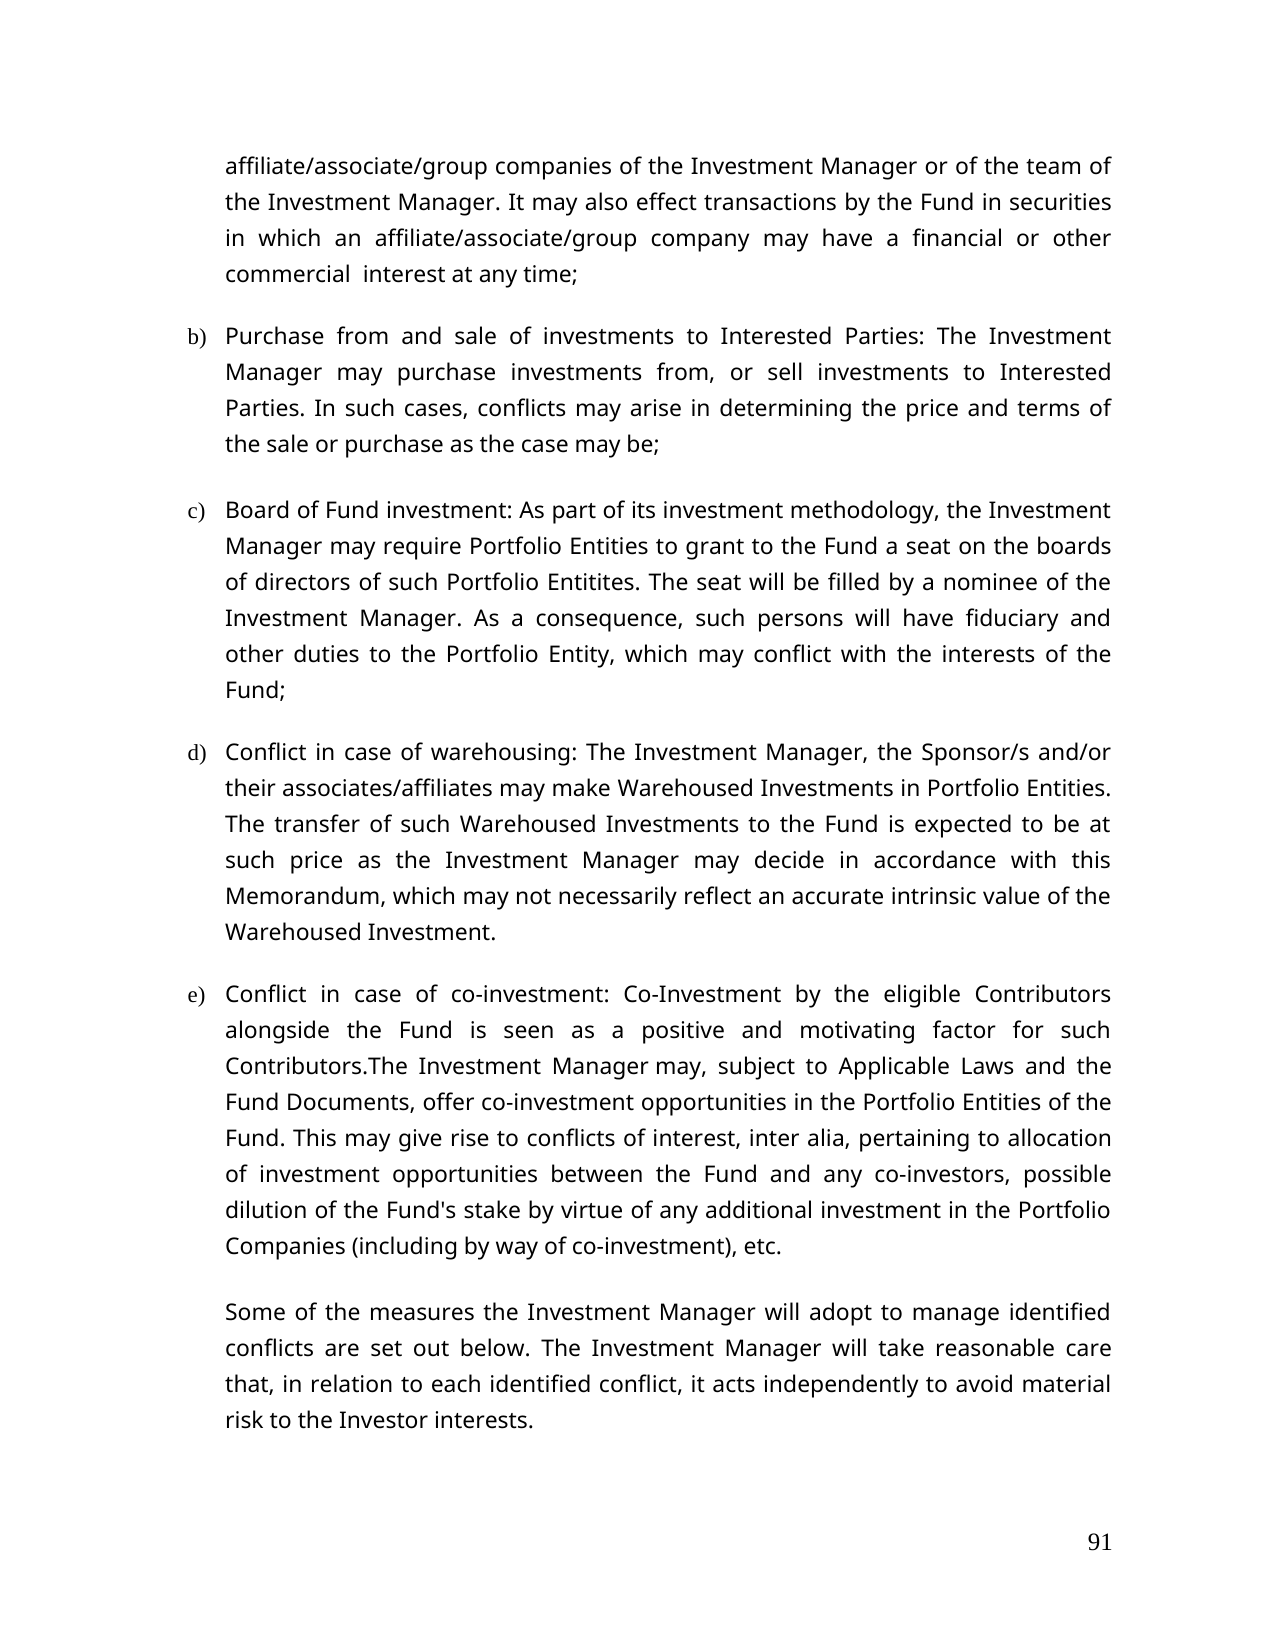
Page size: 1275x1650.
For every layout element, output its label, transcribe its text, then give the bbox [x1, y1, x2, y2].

list Conflict in case of warehousing: The Investment Manager, the Sponsor/s and/or their associates/affiliates may make Warehoused Investments in Portfolio Entities. The transfer of such Warehoused Investments to the Fund is expected to be at such price as the Investment Manager may decide in accordance with this Memorandum, which may not necessarily reflect an accurate intrinsic value of the Warehoused Investment. [187, 736, 1112, 947]
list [187, 150, 1112, 289]
text Some of the measures the Investment Manager will adopt to manage identified conflicts are set out below. The Investment Manager will take reasonable care that, in relation to each identified conflict, it acts independently to avoid material risk to the Investor interests. [225, 1296, 1112, 1435]
list Purchase from and sale of investments to Interested Parties: The Investment Manager may purchase investments from, or sell investments to Interested Parties. In such cases, conflicts may arise in determining the price and terms of the sale or purchase as the case may be; [187, 320, 1112, 459]
list Board of Fund investment: As part of its investment methodology, the Investment Manager may require Portfolio Entities to grant to the Fund a seat on the boards of directors of such Portfolio Entitites. The seat will be filled by a nominee of the Investment Manager. As a consequence, such persons will have fiduciary and other duties to the Portfolio Entity, which may conflict with the interests of the Fund; [187, 494, 1112, 705]
list Conflict in case of co-investment: Co-Investment by the eligible Contributors alongside the Fund is seen as a positive and motivating factor for such Contributors.The Investment Manager may, subject to Applicable Laws and the Fund Documents, offer co-investment opportunities in the Portfolio Entities of the Fund. This may give rise to conflicts of interest, inter alia, pertaining to allocation of investment opportunities between the Fund and any co-investors, possible dilution of the Fund's stake by virtue of any additional investment in the Portfolio Companies (including by way of co-investment), etc. [187, 978, 1112, 1261]
